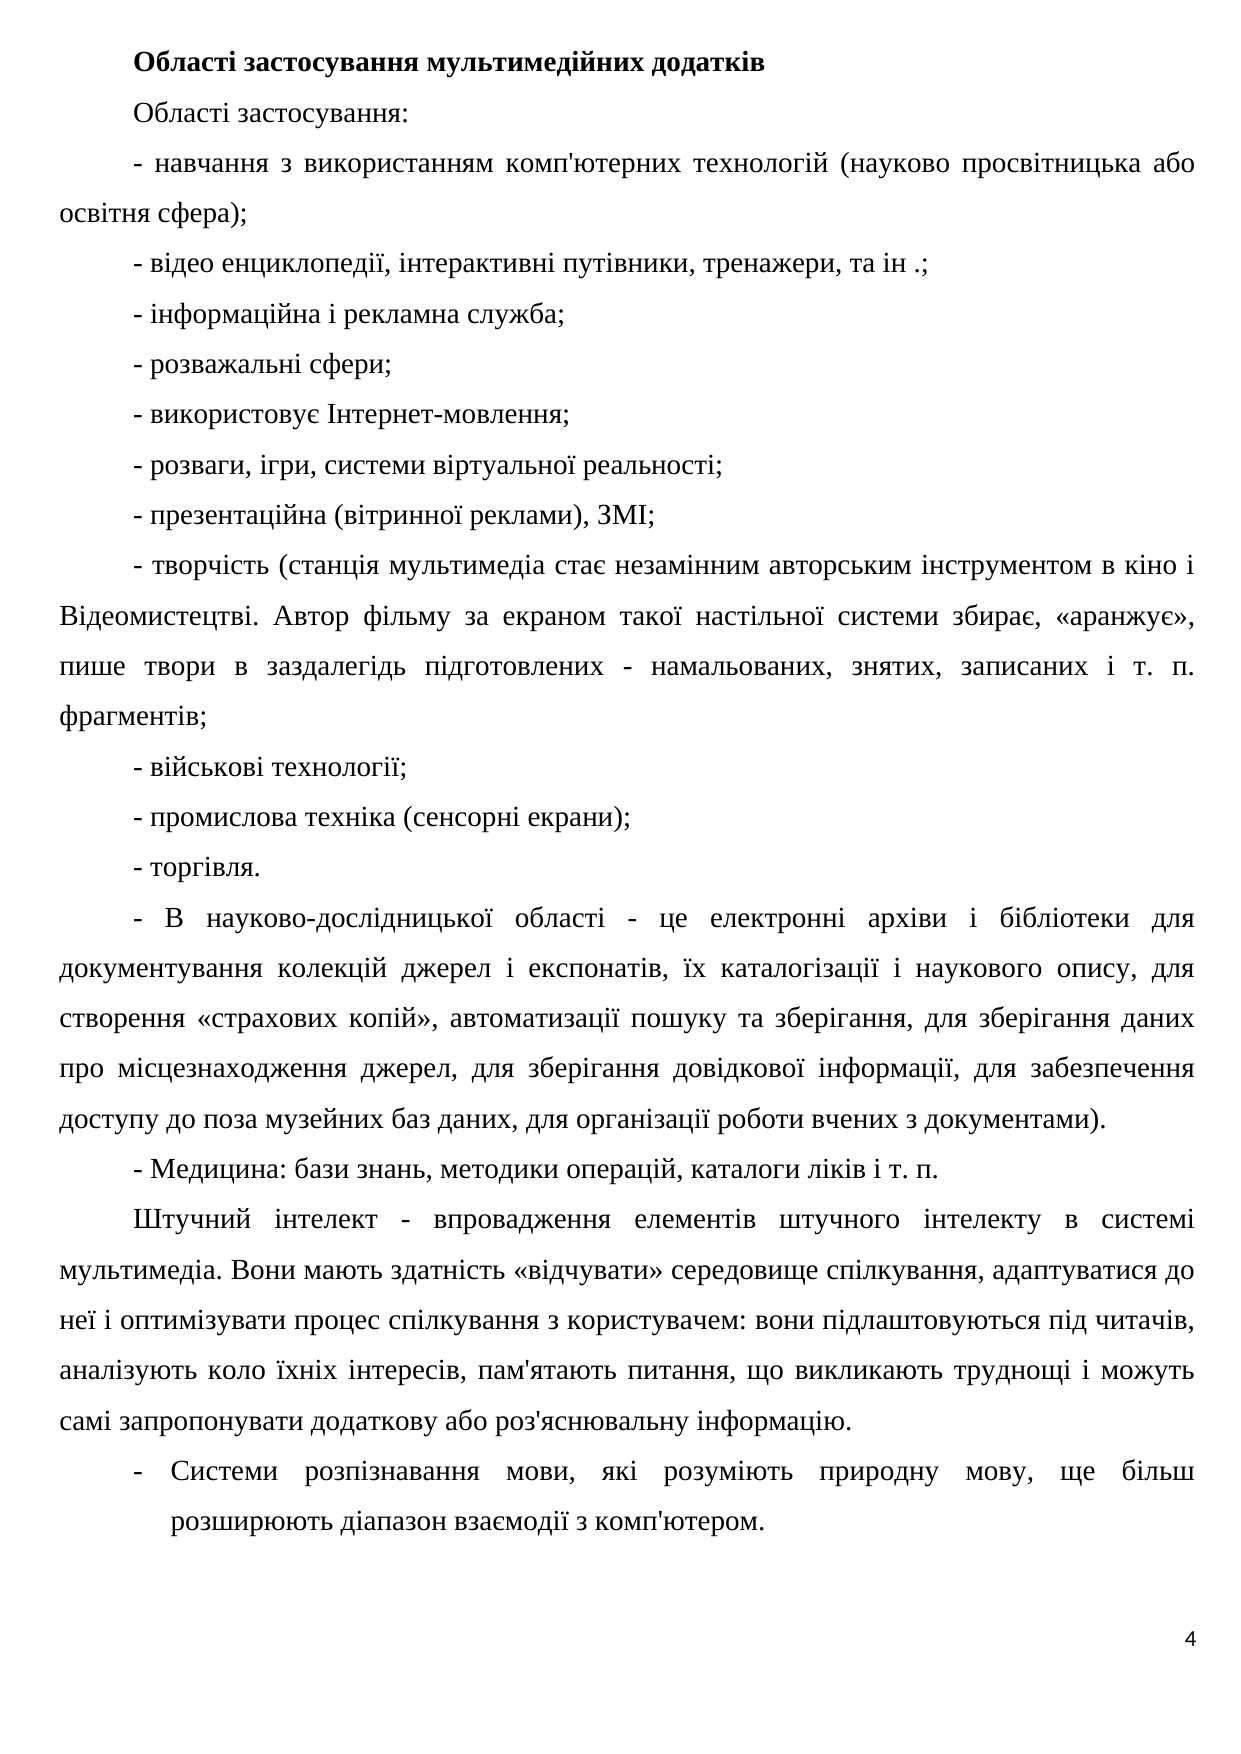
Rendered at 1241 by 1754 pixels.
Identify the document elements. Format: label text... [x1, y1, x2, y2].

text - відео енциклопедії, інтерактивні путівники, тренажери, та ін .; [59, 246, 1196, 279]
list Системи розпізнавання мови, які розуміють природну мову, ще більш розширюють діапазон взаємодії з комп'ютером. [133, 1453, 1196, 1537]
text - військові технології; [59, 749, 1196, 782]
text - розваги, ігри, системи віртуальної реальності; [59, 447, 1196, 480]
text - використовує Інтернет-мовлення; [59, 397, 1196, 430]
text - промислова техніка (сенсорні екрани); [59, 799, 1196, 833]
text - інформаційна і рекламна служба; [59, 296, 1196, 329]
text - творчість (станція мультимедіа стає незамінним авторським інструментом в кіно і Відеомистецтві. Автор фільму за екраном такої настільної системи збирає, «аранжує», пише твори в заздалегідь підготовлених - намальованих, знятих, записаних і т. п. фрагментів; [59, 547, 1196, 732]
text Області застосування: [59, 95, 1196, 128]
text Штучний інтелект - впровадження елементів штучного інтелекту в системі мультимедіа. Вони мають здатність «відчувати» середовище спілкування, адаптуватися до неї і оптимізувати процес спілкування з користувачем: вони підлаштовуються під читачів, аналізують коло їхніх інтересів, пам'ятають питання, що викликають труднощі і можуть самі запропонувати додаткову або роз'яснювальну інформацію. [59, 1202, 1196, 1436]
text - торгівля. [59, 849, 1196, 883]
text - розважальні сфери; [59, 346, 1196, 380]
text Області застосування мультимедійних додатків [59, 44, 1196, 78]
text - навчання з використанням комп'ютерних технологій (науково просвітницька або освітня сфера); [59, 145, 1196, 229]
text - презентаційна (вітринної реклами), ЗМІ; [59, 497, 1196, 531]
text - В науково-дослідницької області - це електронні архіви і бібліотеки для документування колекцій джерел і експонатів, їх каталогізації і наукового опису, для створення «страхових копій», автоматизації пошуку та зберігання, для зберігання даних про місцезнаходження джерел, для зберігання довідкової інформації, для забезпечення доступу до поза музейних баз даних, для організації роботи вчених з документами). [59, 900, 1196, 1134]
text - Медицина: бази знань, методики операцій, каталоги ліків і т. п. [59, 1151, 1196, 1185]
